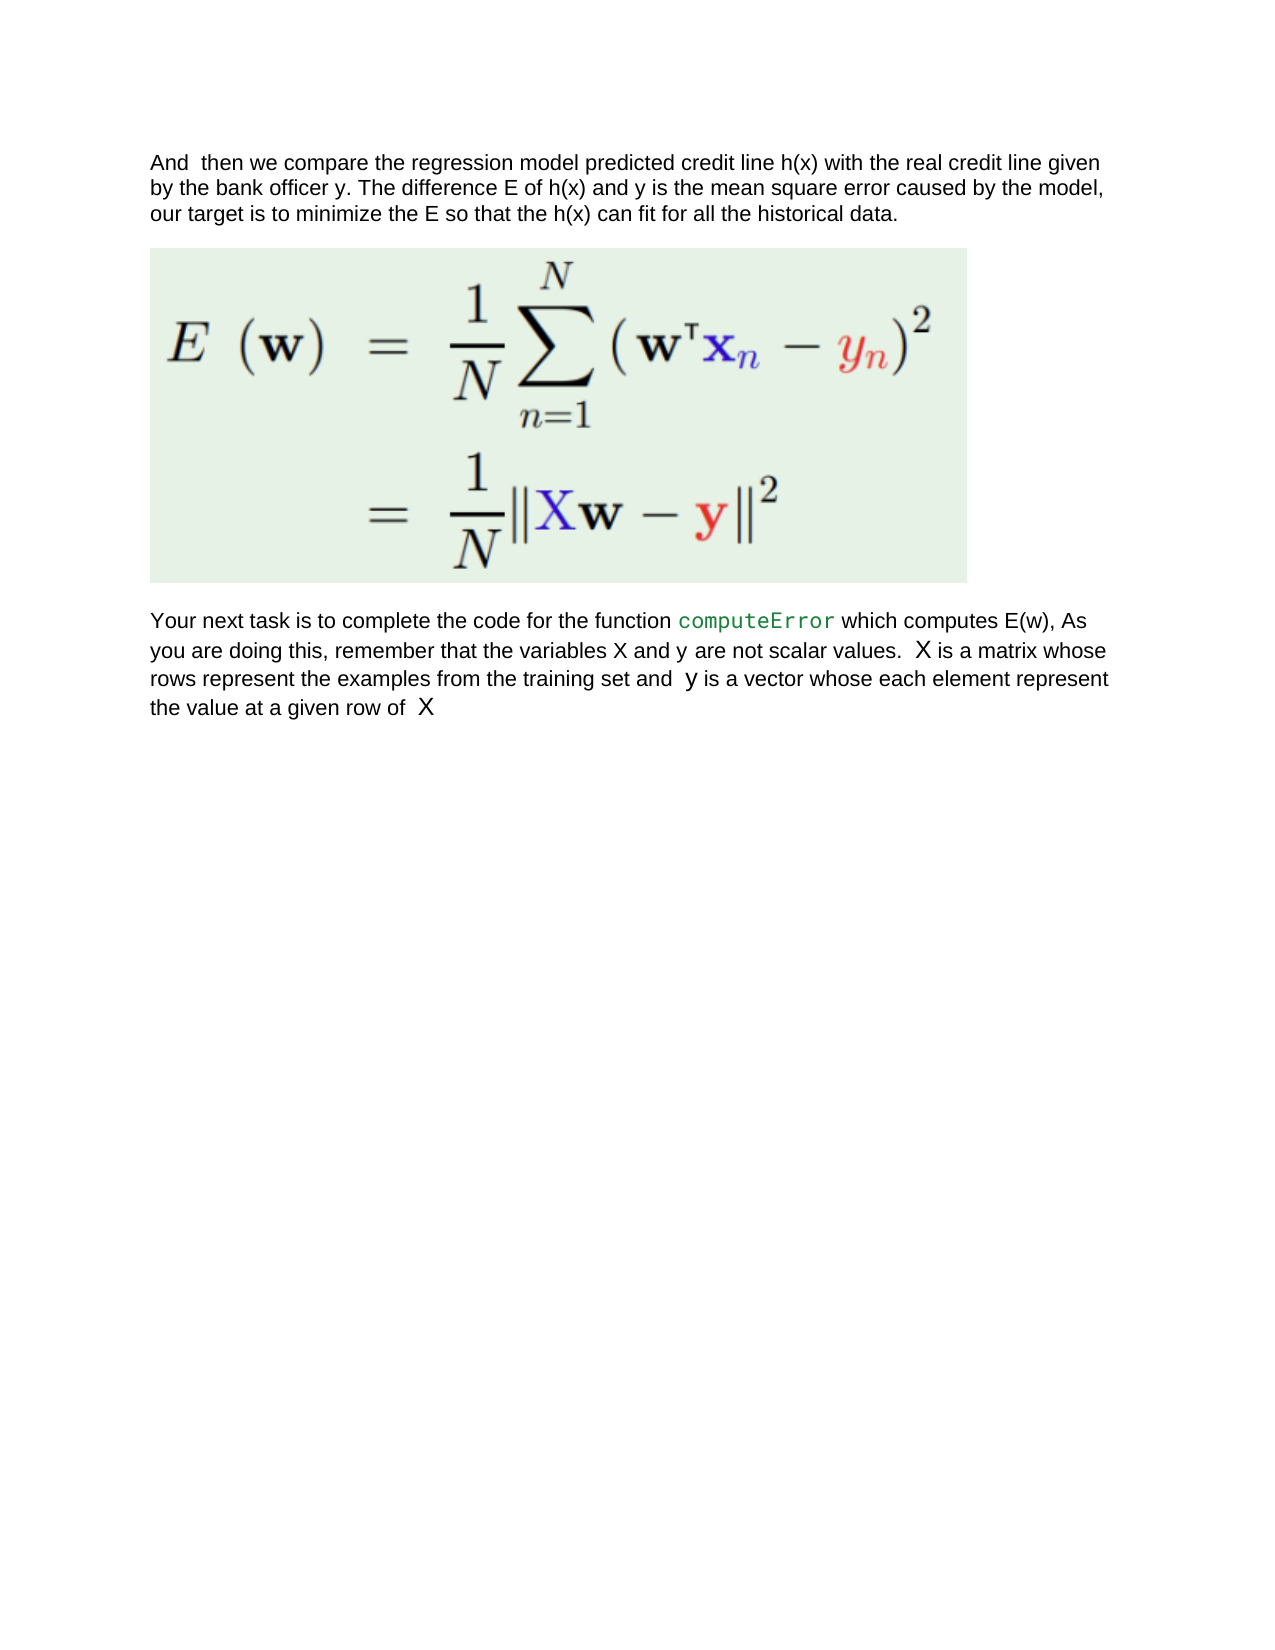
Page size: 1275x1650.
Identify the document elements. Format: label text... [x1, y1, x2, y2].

picture [150, 248, 968, 583]
text Your next task is to complete the code for the function computeError which computes E(w), As you are doing this, remember that the variables X and y are not scalar values. X is a matrix whose rows represent the examples from the training set and y is a vector whose each element represent the value at a given row of X [150, 606, 1125, 721]
text And then we compare the regression model predicted credit line h(x) with the real credit line given by the bank officer y. The difference E of h(x) and y is the mean square error caused by the model, our target is to minimize the E so that the h(x) can fit for all the historical data. [150, 150, 1125, 226]
